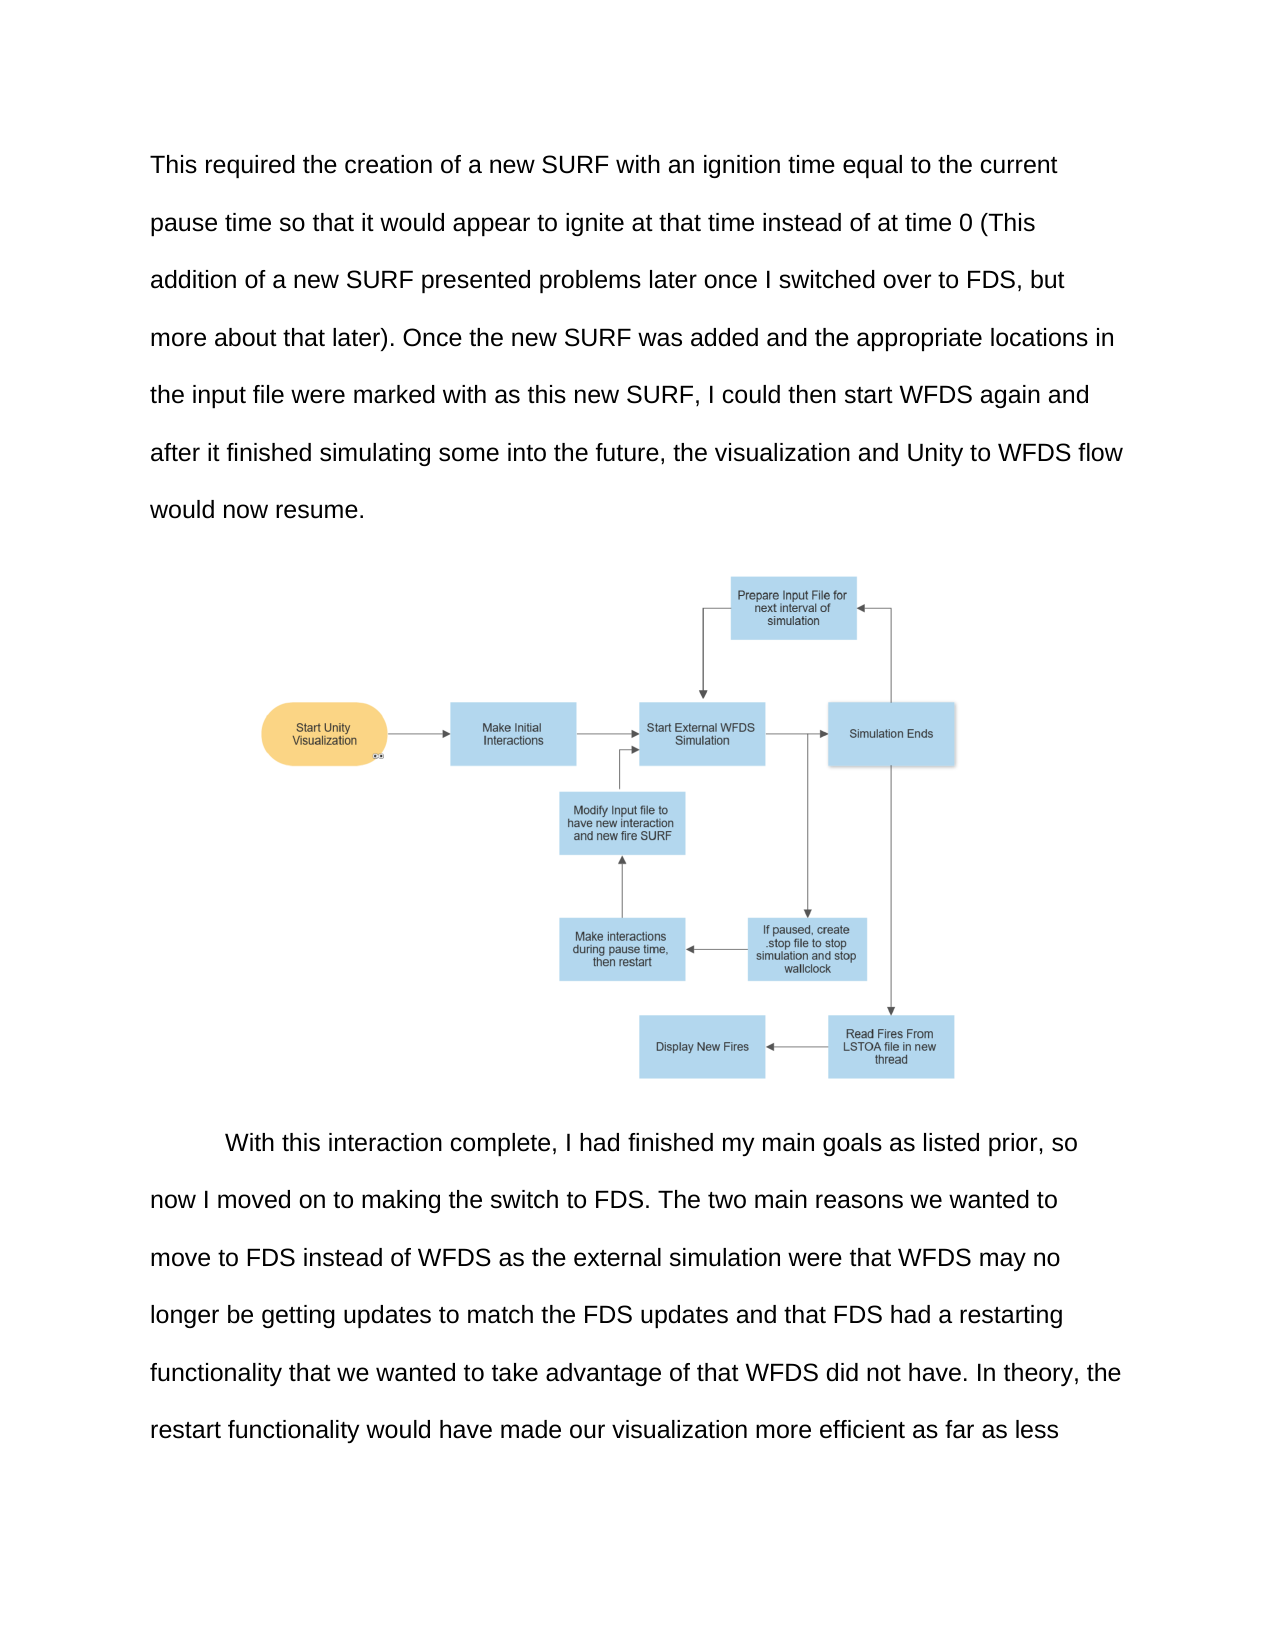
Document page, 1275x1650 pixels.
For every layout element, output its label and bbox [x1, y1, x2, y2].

text [150, 1128, 1125, 1444]
text [150, 150, 1125, 524]
